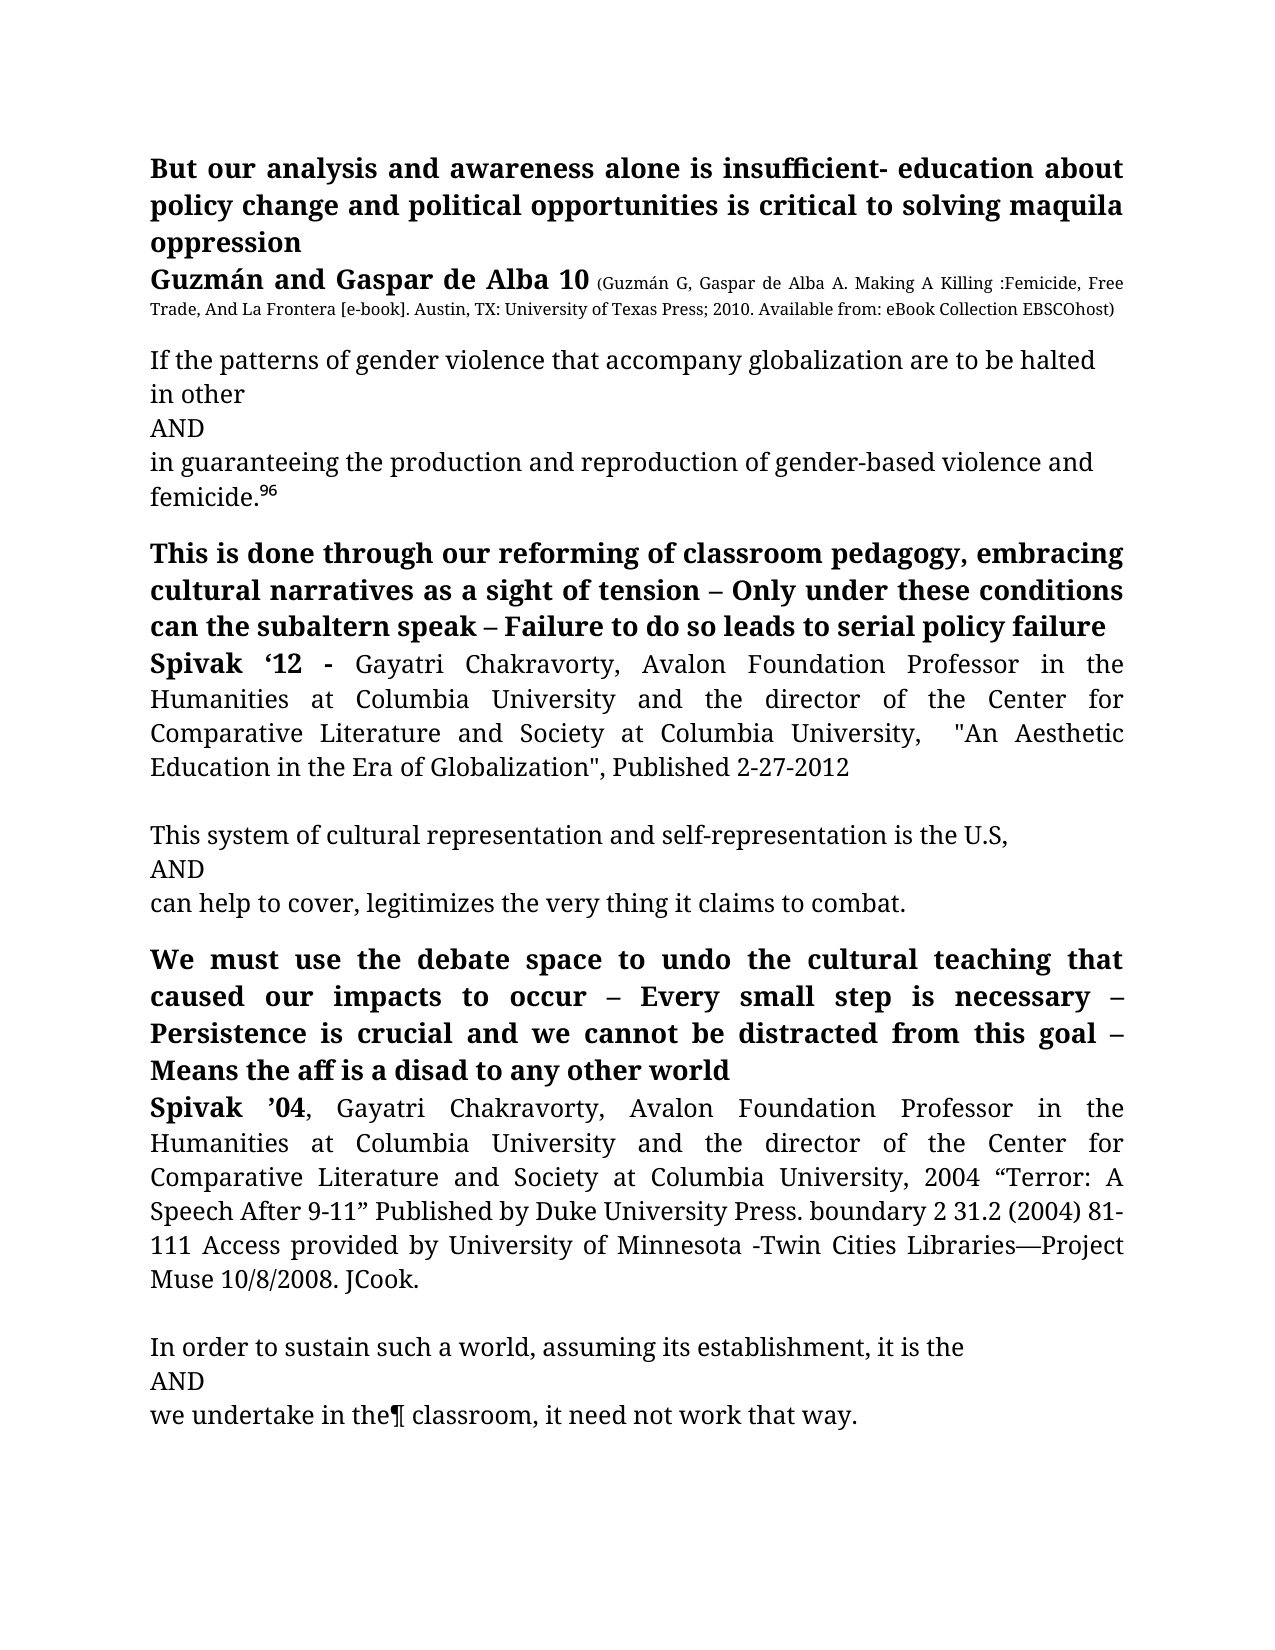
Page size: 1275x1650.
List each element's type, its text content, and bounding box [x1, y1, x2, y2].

text In order to sustain such a world, assuming its establishment, it is the [150, 1329, 1125, 1364]
subtitle We must use the debate space to undo the cultural teaching that caused our impacts to occur – Every small step is necessary – Persistence is crucial and we cannot be distracted from this goal – Means the aff is a disad to any other world [150, 941, 1125, 1088]
text AND [150, 1364, 1125, 1398]
text we undertake in the¶ classroom, it need not work that way. [150, 1398, 1125, 1432]
subtitle This is done through our reforming of classroom pedagogy, embracing cultural narratives as a sight of tension – Only under these conditions can the subaltern speak – Failure to do so leads to serial policy failure [150, 534, 1125, 645]
text can help to cover, legitimizes the very thing it claims to combat. [150, 886, 1125, 920]
text in guaranteeing the production and reproduction of gender-based violence and femicide.⁹⁶ [150, 445, 1125, 513]
subtitle But our analysis and awareness alone is insufficient- education about policy change and political opportunities is critical to solving maquila oppression [150, 150, 1125, 261]
text Spivak ’04, Gayatri Chakravorty, Avalon Foundation Professor in the Humanities at Columbia University and the director of the Center for Comparative Literature and Society at Columbia University, 2004 “Terror: A Speech After 9-11” Published by Duke University Press. boundary 2 31.2 (2004) 81-111 Access provided by University of Minnesota -Twin Cities Libraries—Project Muse 10/8/2008. JCook. [150, 1088, 1125, 1296]
text Spivak ‘12 - Gayatri Chakravorty, Avalon Foundation Professor in the Humanities at Columbia University and the director of the Center for Comparative Literature and Society at Columbia University, "An Aesthetic Education in the Era of Globalization", Published 2-27-2012 [150, 645, 1125, 784]
text This system of cultural representation and self-representation is the U.S, [150, 818, 1125, 852]
text If the patterns of gender violence that accompany globalization are to be halted in other [150, 343, 1125, 411]
text Guzmán and Gaspar de Alba 10 (Guzmán G, Gaspar de Alba A. Making A Killing :Femicide, Free Trade, And La Frontera [e-book]. Austin, TX: University of Texas Press; 2010. Available from: eBook Collection EBSCOhost) [150, 261, 1125, 320]
text AND [150, 411, 1125, 445]
text AND [150, 852, 1125, 886]
